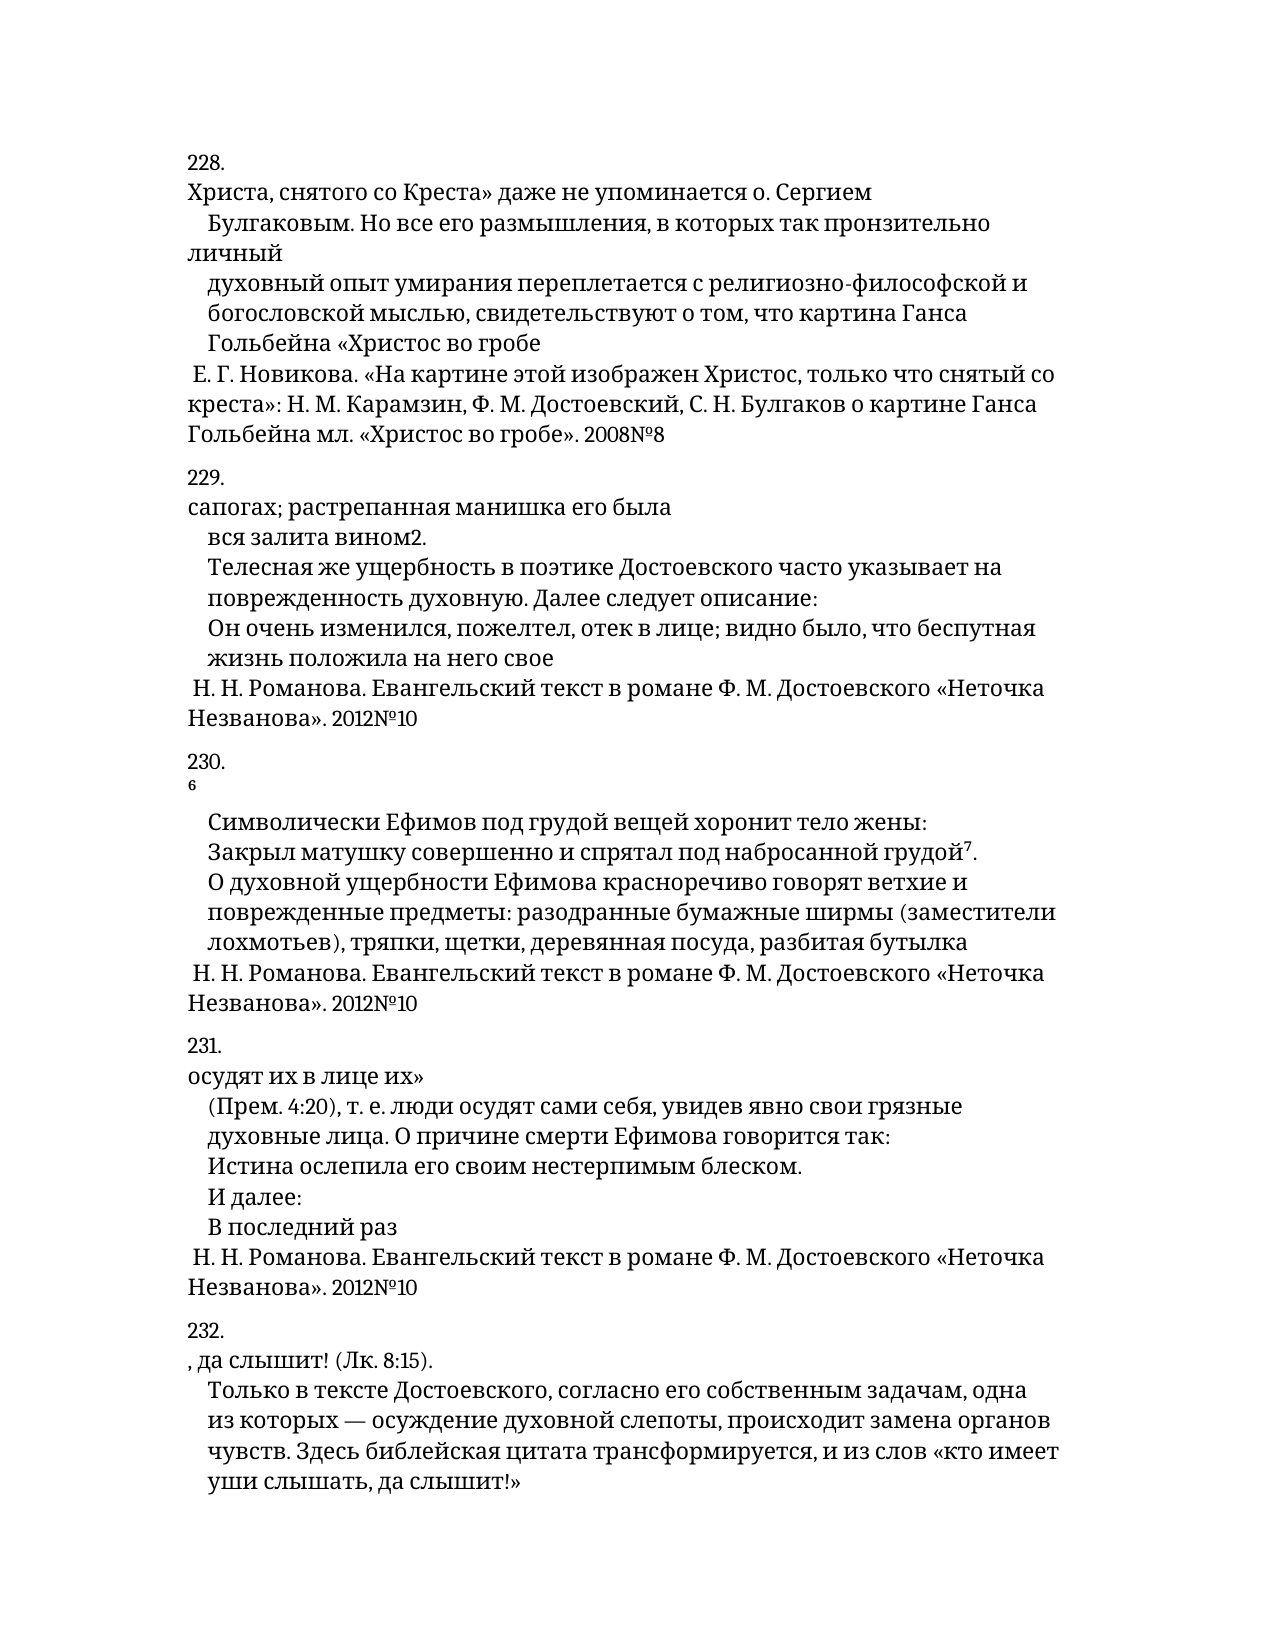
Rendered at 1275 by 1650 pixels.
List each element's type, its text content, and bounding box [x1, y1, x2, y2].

text 228. Христа, снятого со Креста» даже не упоминается о. Сергием Булгаковым. Но все его размышления, в которых так пронзительно личный духовный опыт умирания переплетается с религиозно-философской и богословской мыслью, свидетельствуют о том, что картина Ганса Гольбейна «Христос во гробе Е. Г. Новикова. «На картине этой изображен Христос, только что снятый со креста»: Н. М. Карамзин, Ф. М. Достоевский, С. Н. Булгаков о картине Ганса Гольбейна мл. «Христос во гробе». 2008№8 [187, 150, 1087, 448]
text 229. сапогах; растрепанная манишка его была вся залита вином2. Телесная же ущербность в поэтике Достоевского часто указывает на поврежденность духовную. Далее следует описание: Он очень изменился, пожелтел, отек в лице; видно было, что беспутная жизнь положила на него свое Н. Н. Романова. Евангельский текст в романе Ф. М. Достоевского «Неточка Незванова». 2012№10 [187, 464, 1087, 733]
text 230. ⁶ Символически Ефимов под грудой вещей хоронит тело жены: Закрыл матушку совершенно и спрятал под набросанной грудой⁷. О духовной ущербности Ефимова красноречиво говорят ветхие и поврежденные предметы: разодранные бумажные ширмы (заместители лохмотьев), тряпки, щетки, деревянная посуда, разбитая бутылка Н. Н. Романова. Евангельский текст в романе Ф. М. Достоевского «Неточка Незванова». 2012№10 [187, 749, 1087, 1017]
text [187, 1318, 1087, 1495]
text 231. осудят их в лице их» (Прем. 4:20), т. е. люди осудят сами себя, увидев явно свои грязные духовные лица. О причине смерти Ефимова говорится так: Истина ослепила его своим нестерпимым блеском. И далее: В последний раз Н. Н. Романова. Евангельский текст в романе Ф. М. Достоевского «Неточка Незванова». 2012№10 [187, 1033, 1087, 1301]
